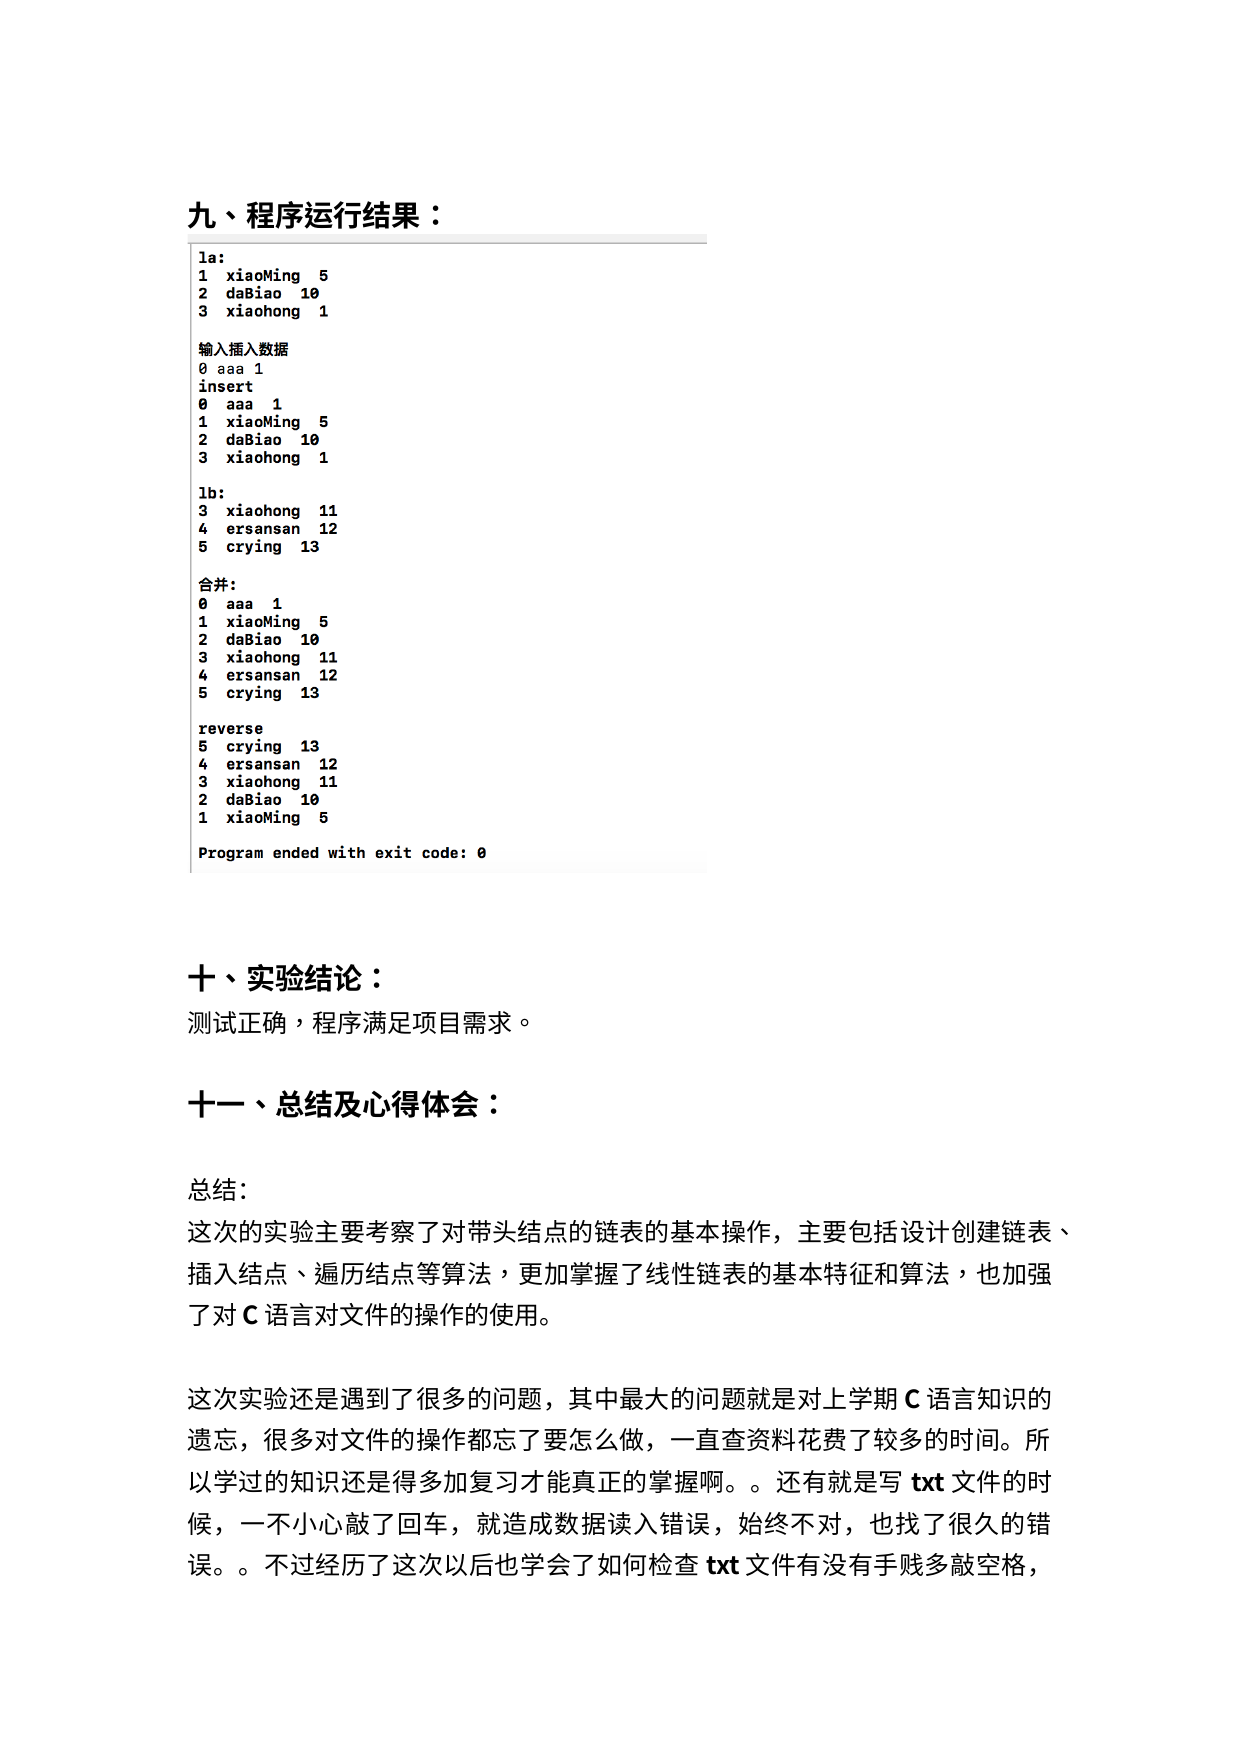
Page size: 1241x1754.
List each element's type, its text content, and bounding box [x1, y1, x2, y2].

text 总结： [187, 1165, 1053, 1207]
text 测试正确，程序满足项目需求。 [187, 998, 1053, 1040]
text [187, 1374, 1053, 1582]
text 十一、总结及心得体会： [187, 1081, 1053, 1124]
text 九、程序运行结果： [187, 192, 1053, 234]
picture [187, 234, 707, 873]
text 这次的实验主要考察了对带头结点的链表的基本操作，主要包括设计创建链表、插入结点、遍历结点等算法，更加掌握了线性链表的基本特征和算法，也加强了对C语言对文件的操作的使用。 [187, 1207, 1053, 1332]
text 十、实验结论： [187, 956, 1053, 998]
